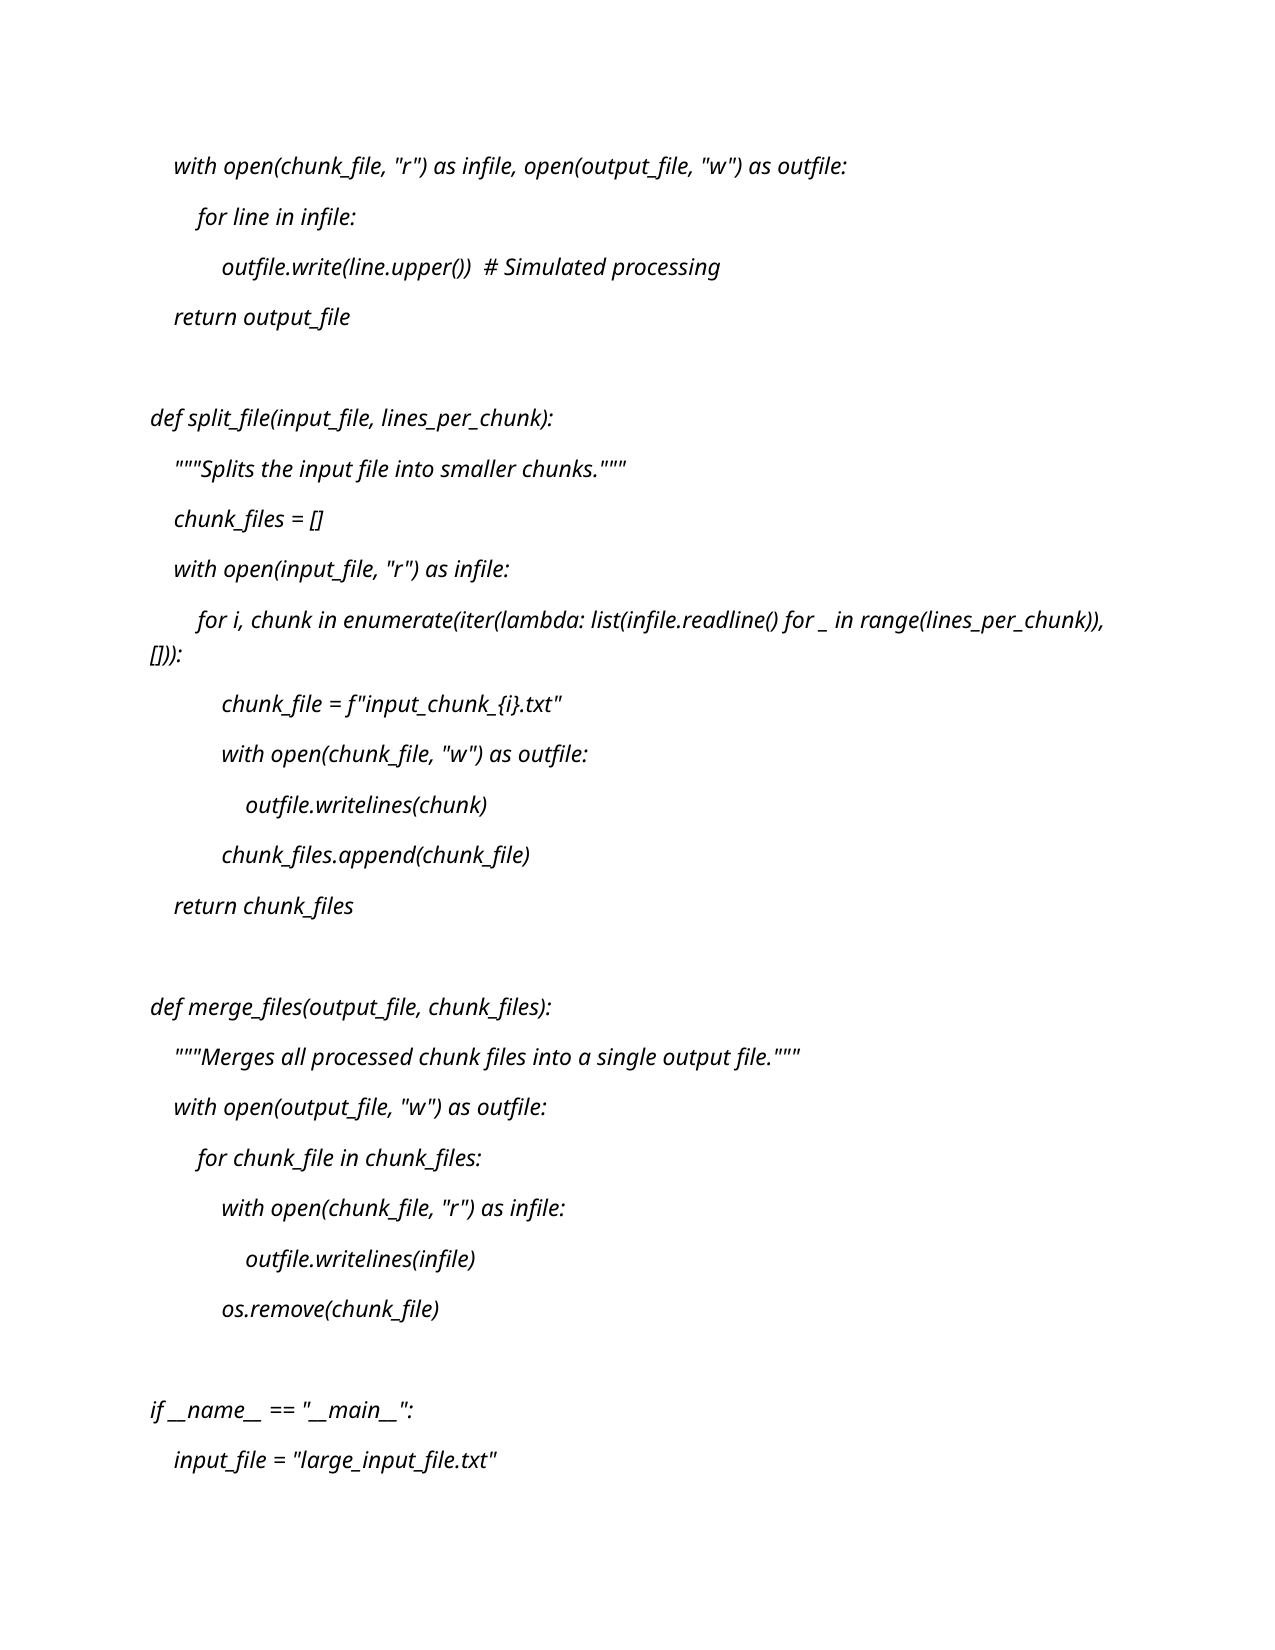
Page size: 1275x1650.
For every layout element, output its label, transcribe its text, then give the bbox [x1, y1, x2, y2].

text with open(chunk_file, "r") as infile, open(output_file, "w") as outfile: [150, 150, 1125, 181]
text outfile.writelines(infile) [150, 1242, 1125, 1274]
text return output_file [150, 301, 1125, 332]
text chunk_files.append(chunk_file) [150, 839, 1125, 870]
text def merge_files(output_file, chunk_files): [150, 990, 1125, 1022]
text with open(chunk_file, "r") as infile: [150, 1192, 1125, 1223]
text with open(output_file, "w") as outfile: [150, 1091, 1125, 1122]
text with open(chunk_file, "w") as outfile: [150, 738, 1125, 769]
text for chunk_file in chunk_files: [150, 1142, 1125, 1173]
text for i, chunk in enumerate(iter(lambda: list(infile.readline() for _ in range(lines_per_chunk)), [])): [150, 604, 1125, 669]
text def split_file(input_file, lines_per_chunk): [150, 402, 1125, 433]
text return chunk_files [150, 889, 1125, 921]
text os.remove(chunk_file) [150, 1293, 1125, 1324]
text chunk_files = [] [150, 503, 1125, 534]
text input_file = "large_input_file.txt" [150, 1444, 1125, 1475]
text if __name__ == "__main__": [150, 1394, 1125, 1425]
text """Splits the input file into smaller chunks.""" [150, 452, 1125, 484]
text chunk_file = f"input_chunk_{i}.txt" [150, 688, 1125, 719]
text outfile.write(line.upper()) # Simulated processing [150, 251, 1125, 282]
text for line in infile: [150, 200, 1125, 232]
text outfile.writelines(chunk) [150, 789, 1125, 820]
text """Merges all processed chunk files into a single output file.""" [150, 1041, 1125, 1072]
text with open(input_file, "r") as infile: [150, 553, 1125, 584]
